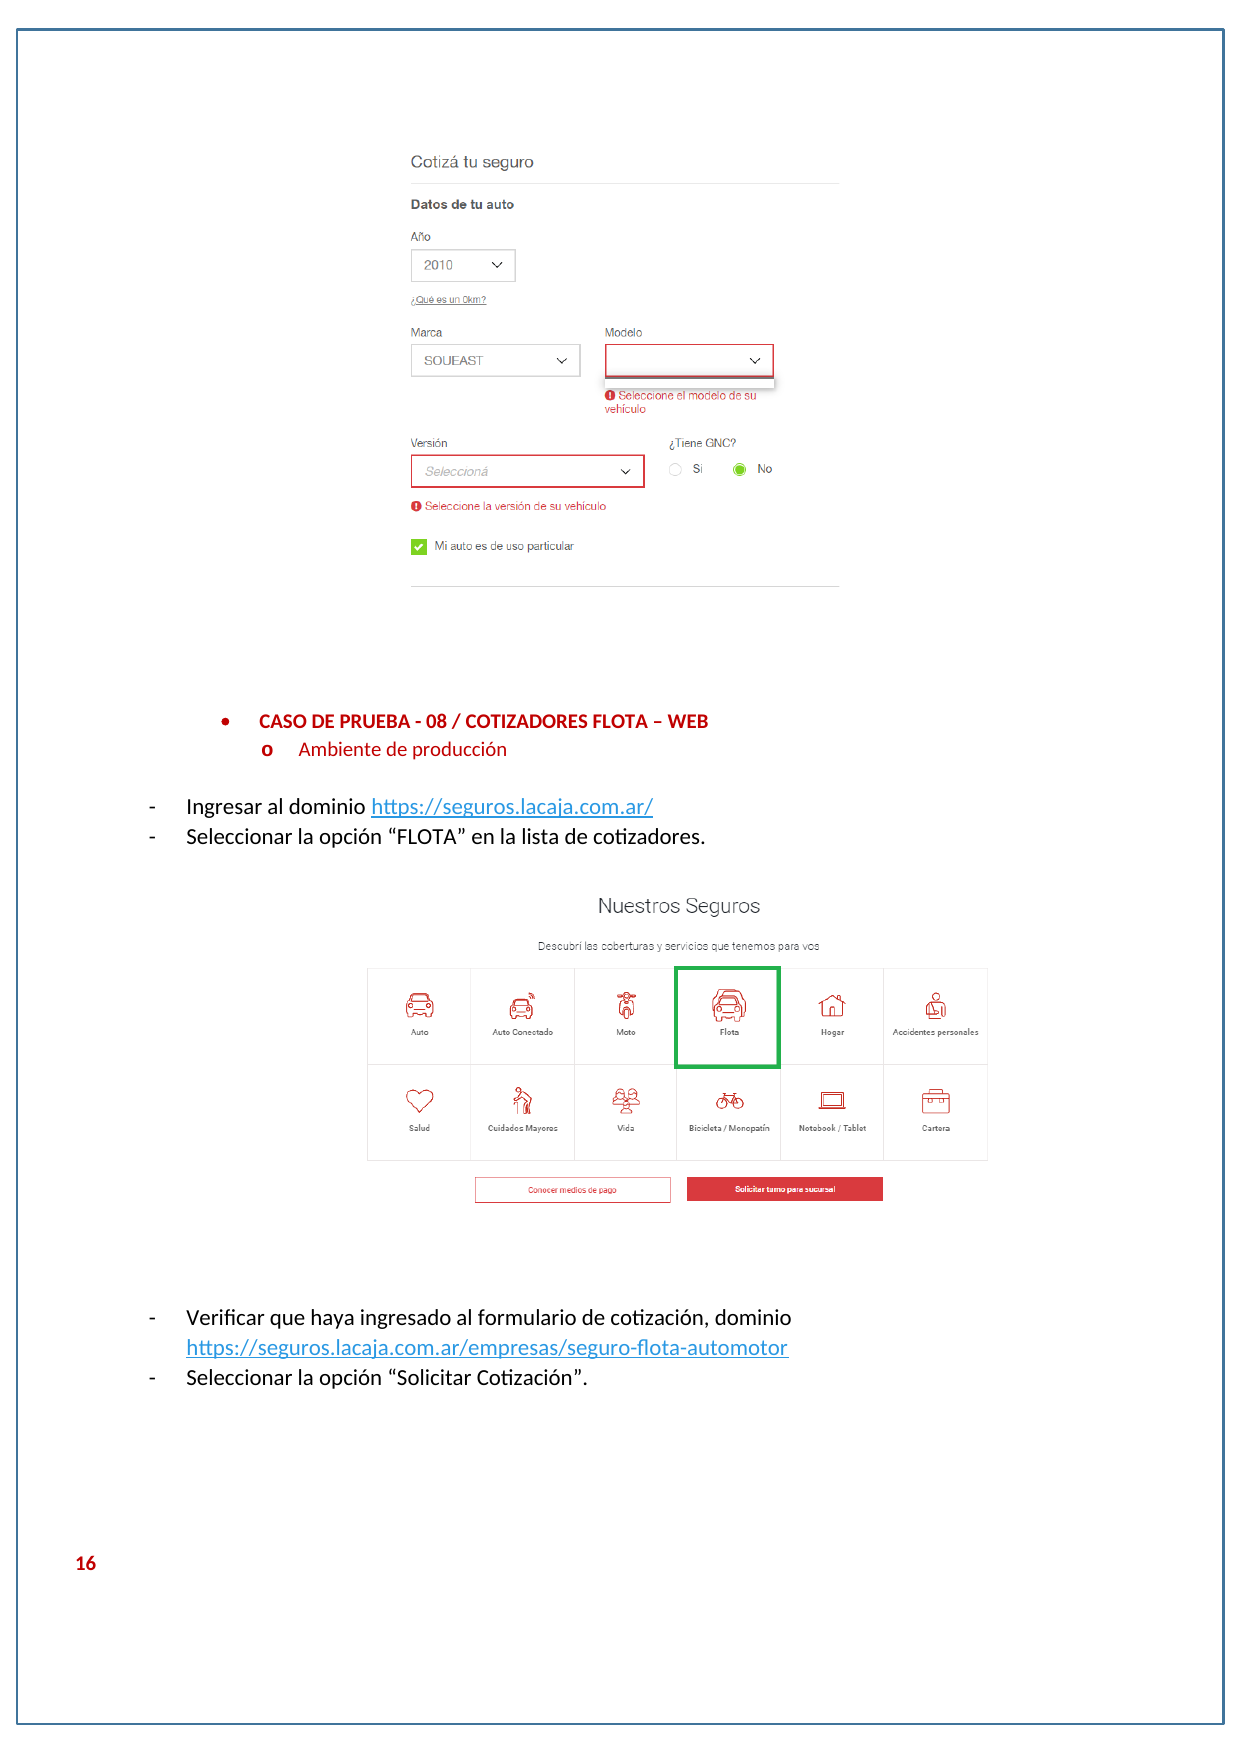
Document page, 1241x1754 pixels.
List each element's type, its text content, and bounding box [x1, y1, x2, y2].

list Seleccionar la opción “Solicitar Cotización”. [149, 1363, 1165, 1391]
picture [400, 148, 840, 596]
picture [349, 882, 1003, 1210]
text 16 [75, 1551, 1165, 1576]
list Seleccionar la opción “FLOTA” en la lista de cotizadores. [149, 822, 1165, 850]
list Verificar que haya ingresado al formulario de cotización, dominio https://seguros.lacaja.com.ar/empresas/seguro-flota-automotor [149, 1303, 1165, 1361]
list Ambiente de producción [261, 736, 1165, 762]
list Ingresar al dominio https://seguros.lacaja.com.ar/ [149, 792, 1165, 820]
list CASO DE PRUEBA - 08 / COTIZADORES FLOTA – WEB [222, 709, 1165, 734]
